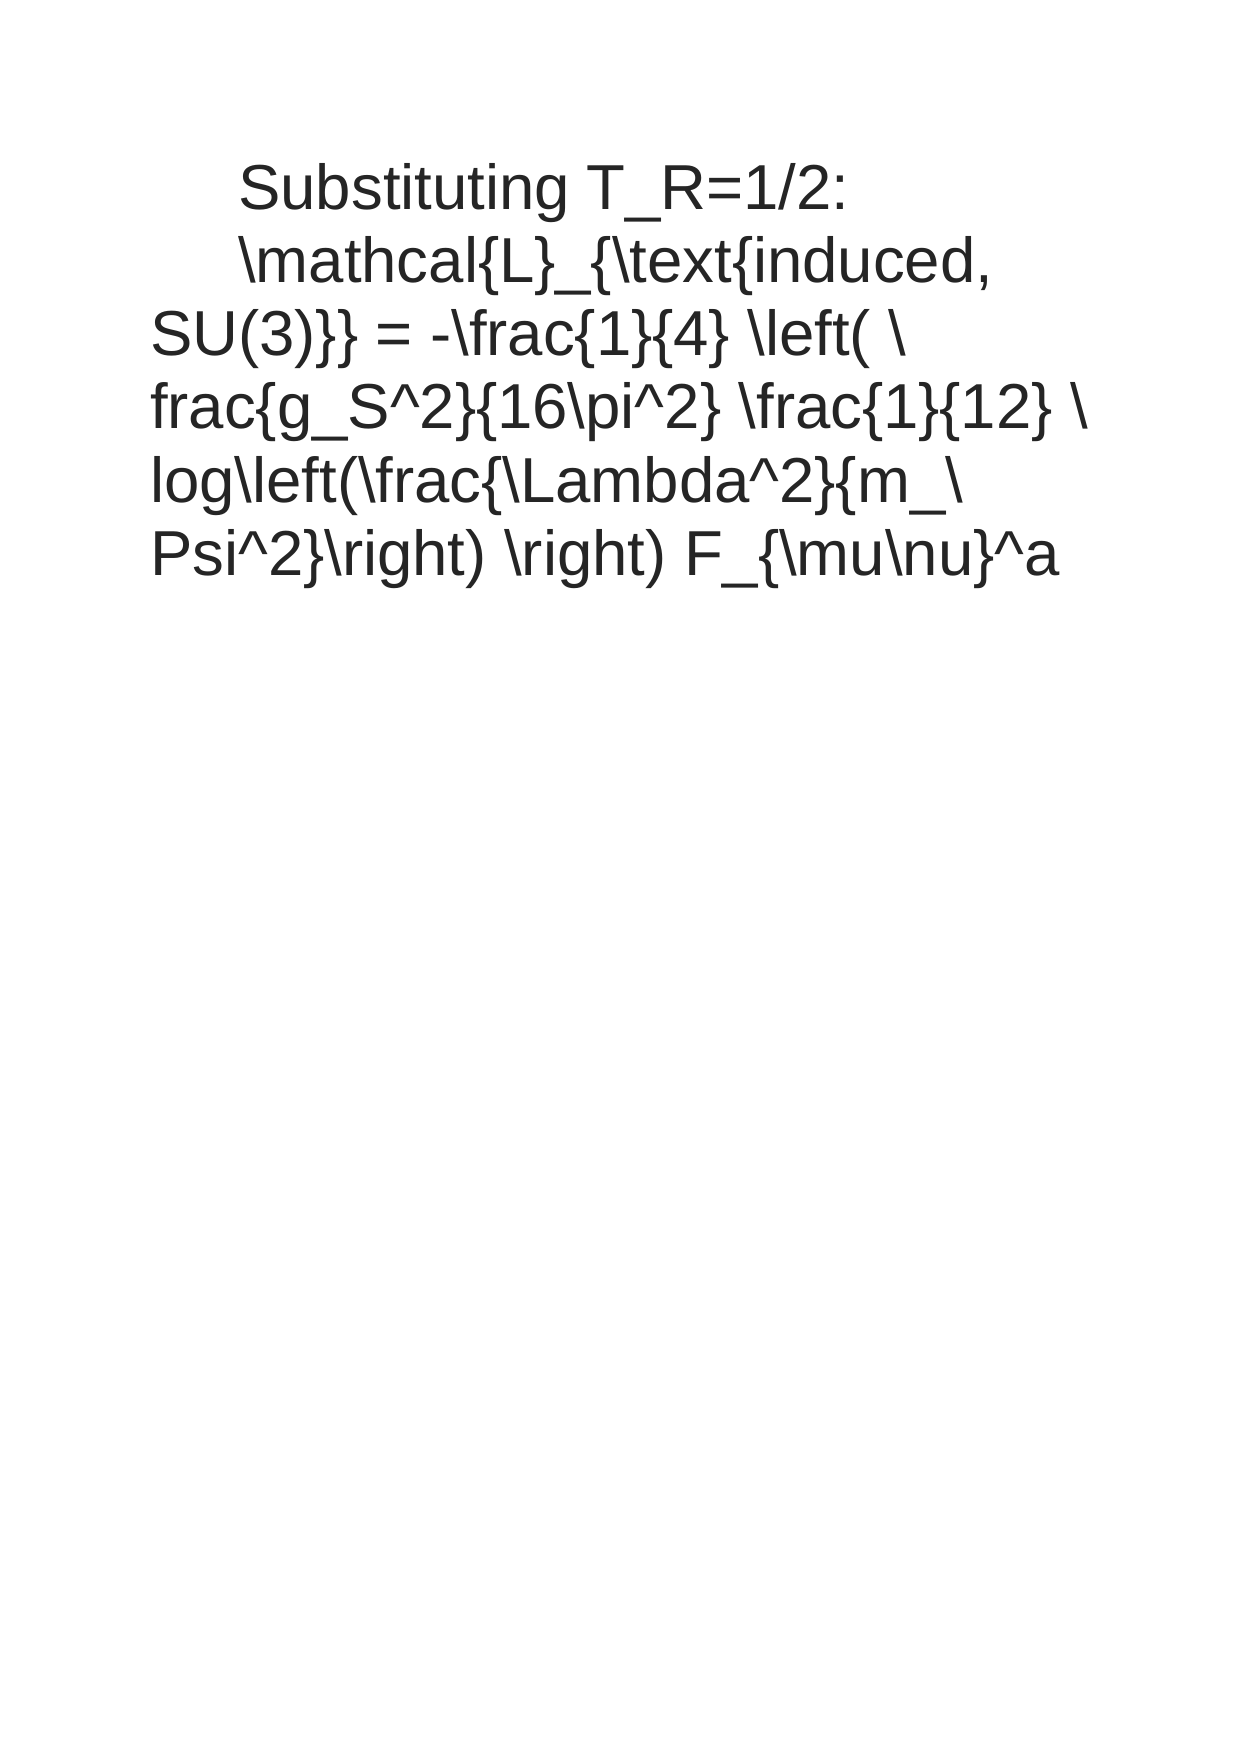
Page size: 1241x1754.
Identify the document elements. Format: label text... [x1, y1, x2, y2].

text Substituting T_R=1/2: [150, 150, 1090, 223]
text \mathcal{L}_{\text{induced, SU(3)}} = -\frac{1}{4} \left( \frac{g_S^2}{16\pi^2} \frac{1}{12} \log\left(\frac{\Lambda^2}{m_\Psi^2}\right) \right) F_{\mu\nu}^a [150, 223, 1090, 589]
